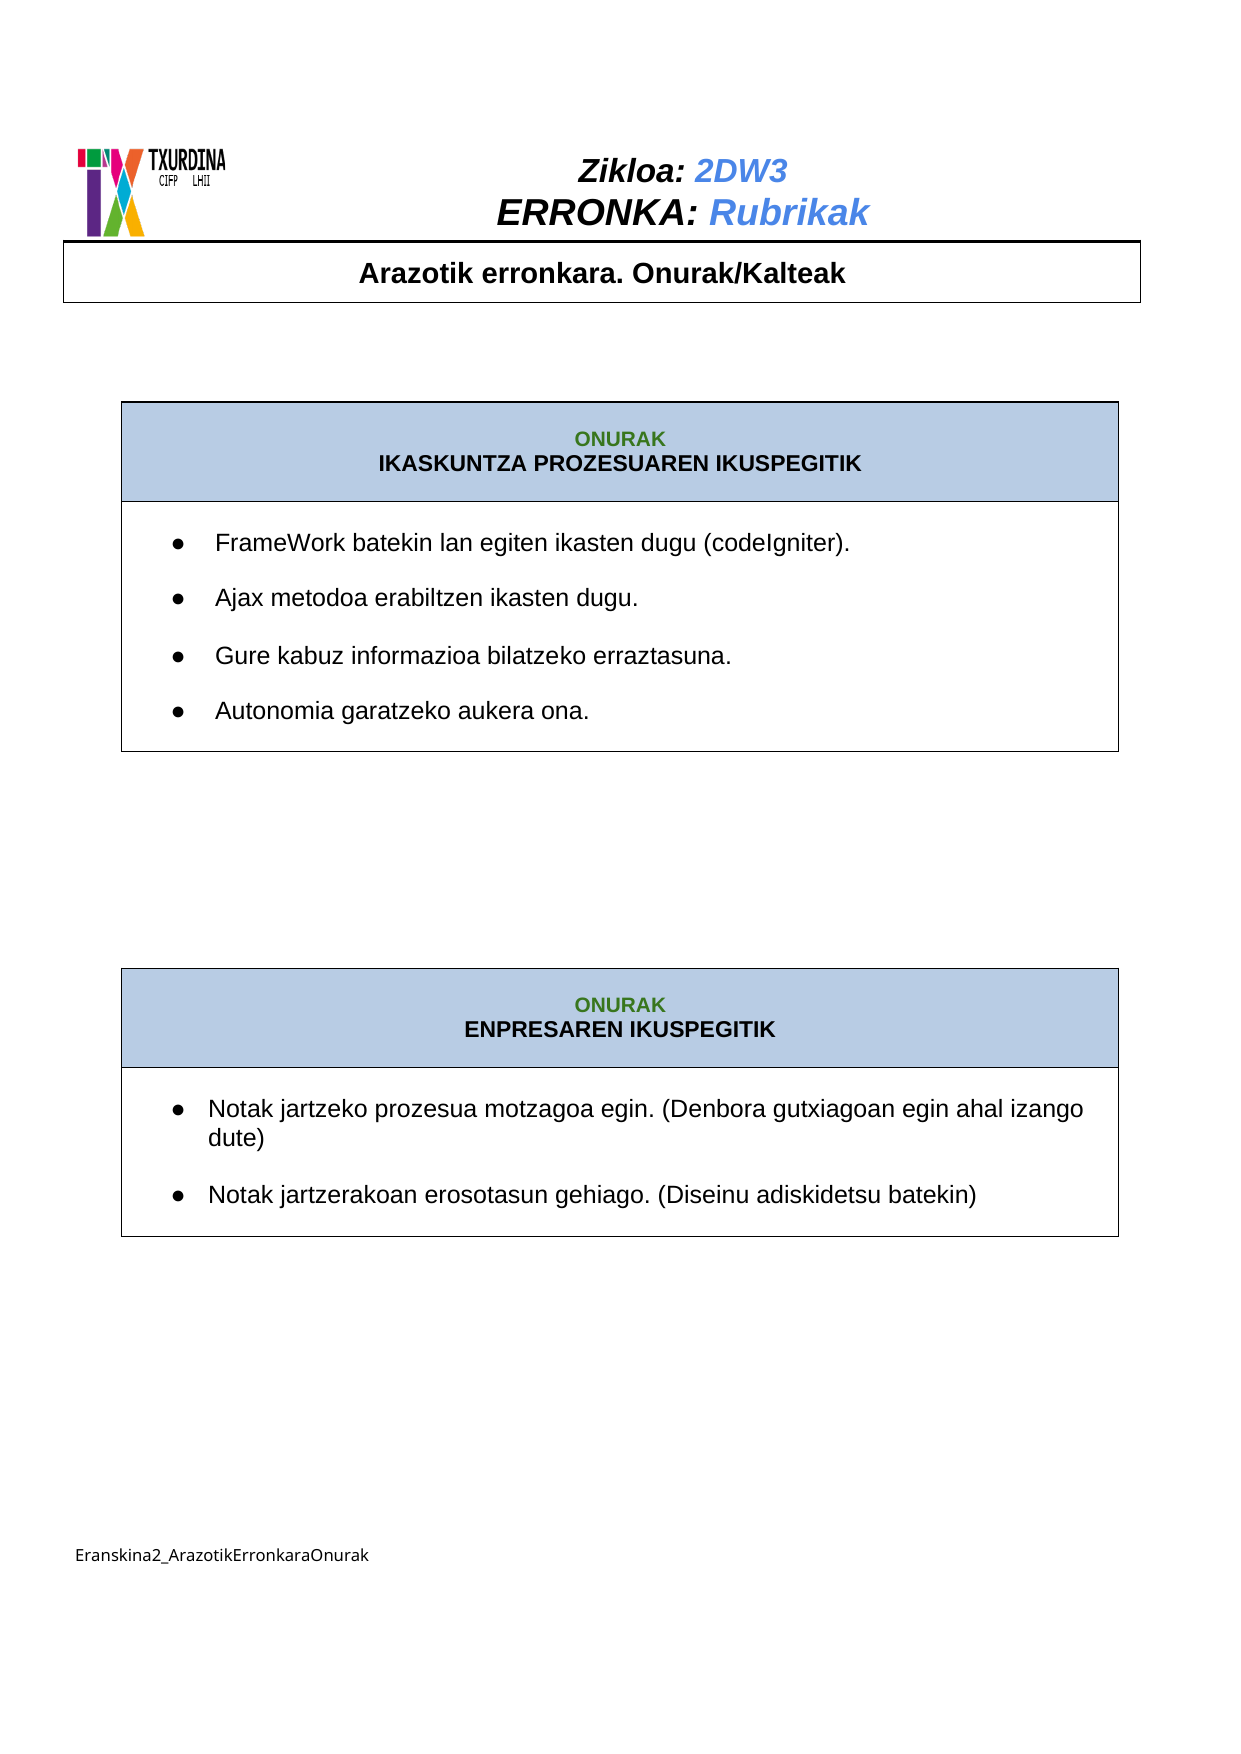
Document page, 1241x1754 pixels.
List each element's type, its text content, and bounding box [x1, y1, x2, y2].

table_header ONURAK IKASKUNTZA PROZESUAREN IKUSPEGITIK [122, 403, 1118, 501]
table_cell FrameWork batekin lan egiten ikasten dugu (codeIgniter). Ajax metodoa erabiltzen ikasten dugu. Gure kabuz informazioa bilatzeko erraztasuna. Autonomia garatzeko aukera ona. [122, 502, 1118, 751]
table_header ONURAK ENPRESAREN IKUSPEGITIK [122, 969, 1118, 1067]
table_cell Notak jartzeko prozesua motzagoa egin. (Denbora gutxiagoan egin ahal izango dute) Notak jartzerakoan erosotasun gehiago. (Diseinu adiskidetsu batekin) [122, 1068, 1118, 1236]
picture [75, 145, 226, 240]
